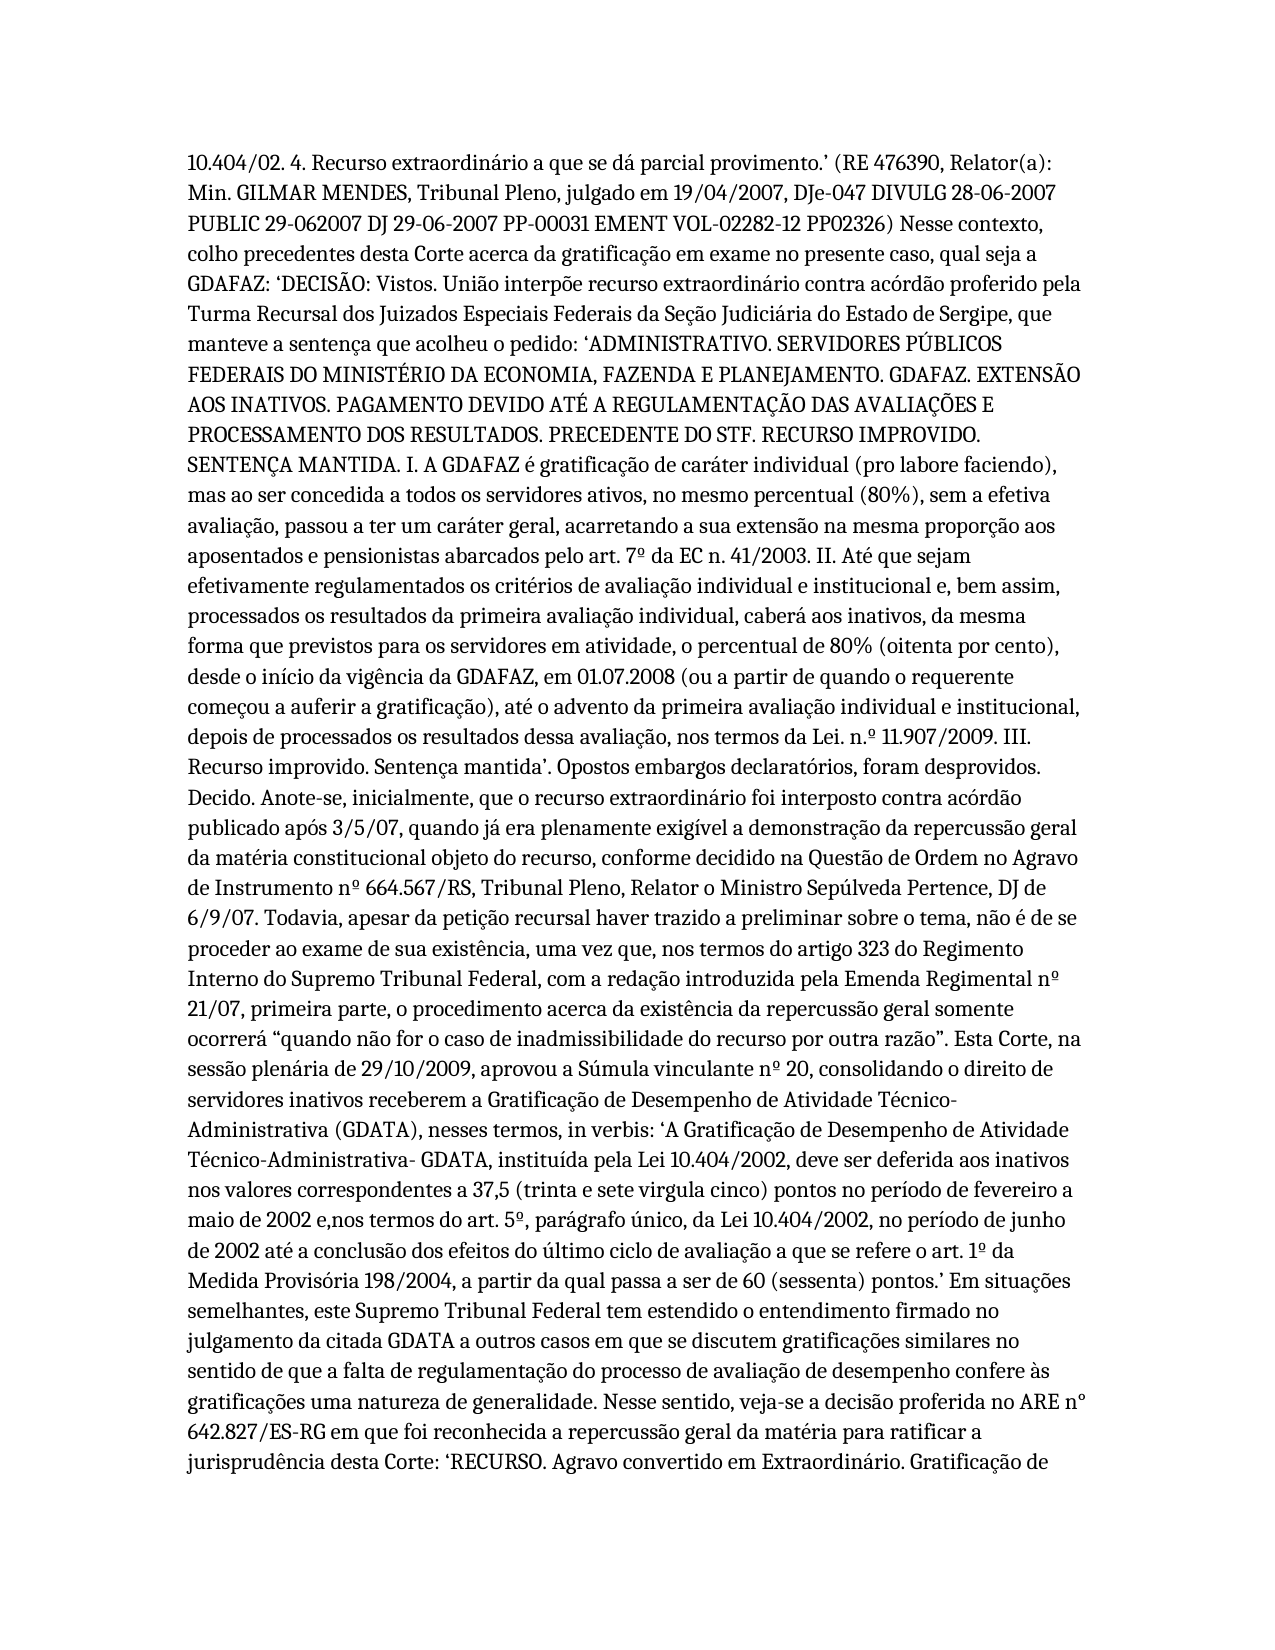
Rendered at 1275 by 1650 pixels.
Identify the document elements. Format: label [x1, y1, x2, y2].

text [187, 150, 1087, 1475]
